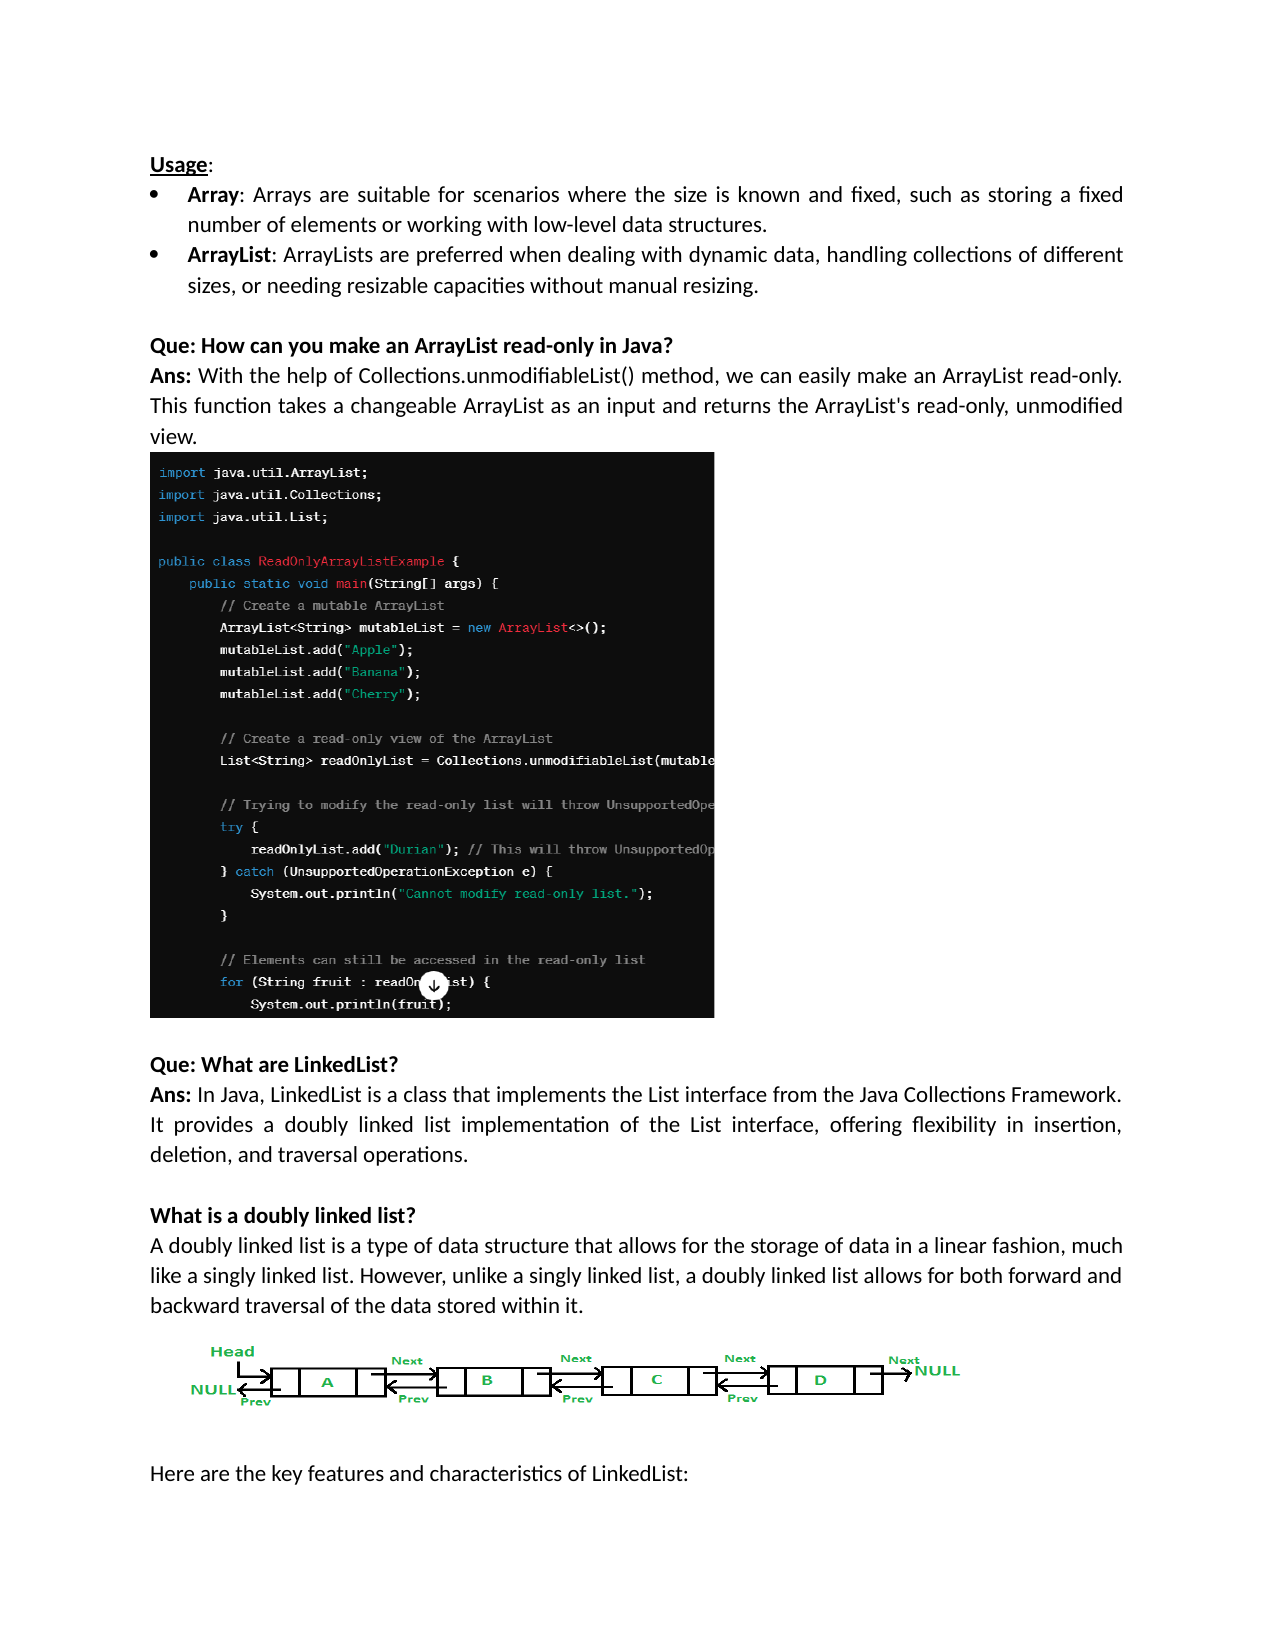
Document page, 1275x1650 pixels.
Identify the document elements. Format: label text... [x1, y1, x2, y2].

list Here are the key features and characteristics of LinkedList: [150, 1459, 1125, 1487]
list ArrayList: ArrayLists are preferred when dealing with dynamic data, handling collections of different sizes, or needing resizable capacities without manual resizing. [150, 241, 1125, 299]
list Ans: With the help of Collections.unmodifiableList() method, we can easily make an ArrayList read-only. This function takes a changeable ArrayList as an input and returns the ArrayList's read-only, unmodified view. [150, 361, 1125, 450]
picture [150, 452, 715, 1018]
list A doubly linked list is a type of data structure that allows for the storage of data in a linear fashion, much like a singly linked list. However, unlike a singly linked list, a doubly linked list allows for both forward and backward traversal of the data stored within it. [150, 1231, 1125, 1319]
list Usage: [150, 150, 1125, 178]
list What is a doubly linked list? [150, 1201, 1125, 1229]
list Que: How can you make an ArrayList read-only in Java? [150, 331, 1125, 359]
list Que: What are LinkedList? [150, 1050, 1125, 1078]
list Array: Arrays are suitable for scenarios where the size is known and fixed, such as storing a fixed number of elements or working with low-level data structures. [150, 180, 1125, 238]
picture [150, 1321, 1060, 1457]
list Ans: In Java, LinkedList is a class that implements the List interface from the Java Collections Framework. It provides a doubly linked list implementation of the List interface, offering flexibility in insertion, deletion, and traversal operations. [150, 1080, 1125, 1168]
